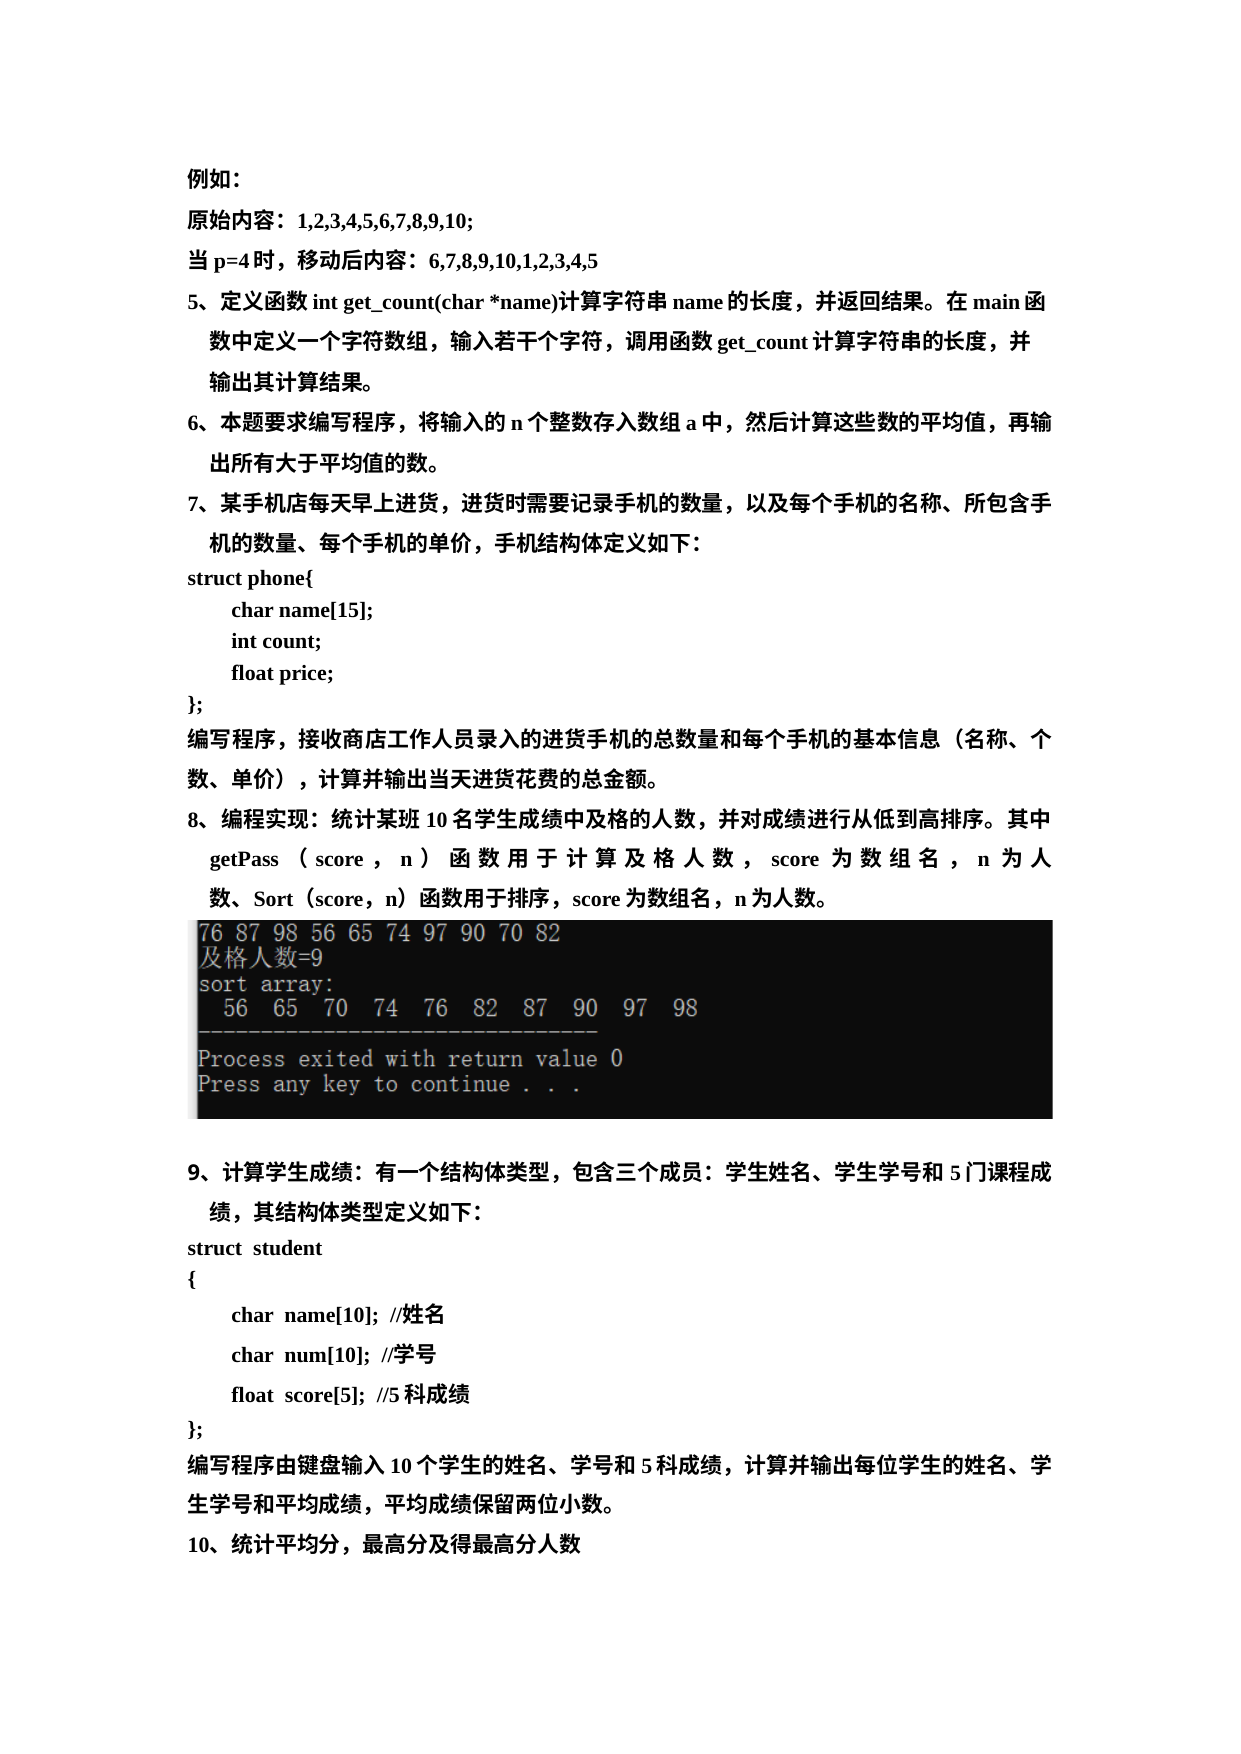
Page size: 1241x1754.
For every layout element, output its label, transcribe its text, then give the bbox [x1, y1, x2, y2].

text }; [187, 1416, 1053, 1441]
text 编写程序由键盘输入10个学生的姓名、学号和5科成绩，计算并输出每位学生的姓名、学生学号和平均成绩，平均成绩保留两位小数。 [187, 1448, 1053, 1519]
text int count; [187, 628, 1053, 653]
text 10、统计平均分，最高分及得最高分人数 [187, 1527, 1053, 1558]
text { [187, 1266, 1053, 1291]
text 7、某手机店每天早上进货，进货时需要记录手机的数量，以及每个手机的名称、所包含手机的数量、每个手机的单价，手机结构体定义如下： [187, 486, 1053, 557]
picture [187, 920, 1053, 1119]
text char name[10]; //姓名 [187, 1297, 1053, 1329]
text 当p=4时，移动后内容：6,7,8,9,10,1,2,3,4,5 [187, 243, 1053, 275]
text float price; [187, 659, 1053, 685]
text struct student [187, 1234, 1053, 1260]
text 原始内容：1,2,3,4,5,6,7,8,9,10; [187, 202, 1053, 235]
list 编写程序，接收商店工作人员录入的进货手机的总数量和每个手机的基本信息（名称、个数、单价），计算并输出当天进货花费的总金额。 [187, 722, 1053, 794]
text 8、编程实现：统计某班10名学生成绩中及格的人数，并对成绩进行从低到高排序。其中getPass（score，n）函数用于计算及格人数，score为数组名，n为人数、Sort（score，n）函数用于排序，score为数组名，n为人数。 [187, 802, 1053, 912]
text 5、定义函数int get_count(char *name)计算字符串name的长度，并返回结果。在main函数中定义一个字符数组，输入若干个字符，调用函数get_count计算字符串的长度，并输出其计算结果。 [187, 283, 1053, 397]
text struct phone{ [187, 565, 1053, 590]
text float score[5]; //5科成绩 [187, 1377, 1053, 1408]
text }; [187, 691, 1053, 716]
list 6、本题要求编写程序，将输入的n个整数存入数组a中，然后计算这些数的平均值，再输出所有大于平均值的数。 [187, 405, 1053, 478]
text char num[10]; //学号 [187, 1337, 1053, 1369]
text char name[15]; [187, 597, 1053, 622]
text 例如： [187, 162, 1053, 194]
text 9、计算学生成绩：有一个结构体类型，包含三个成员：学生姓名、学生学号和5门课程成绩，其结构体类型定义如下： [187, 1155, 1053, 1227]
